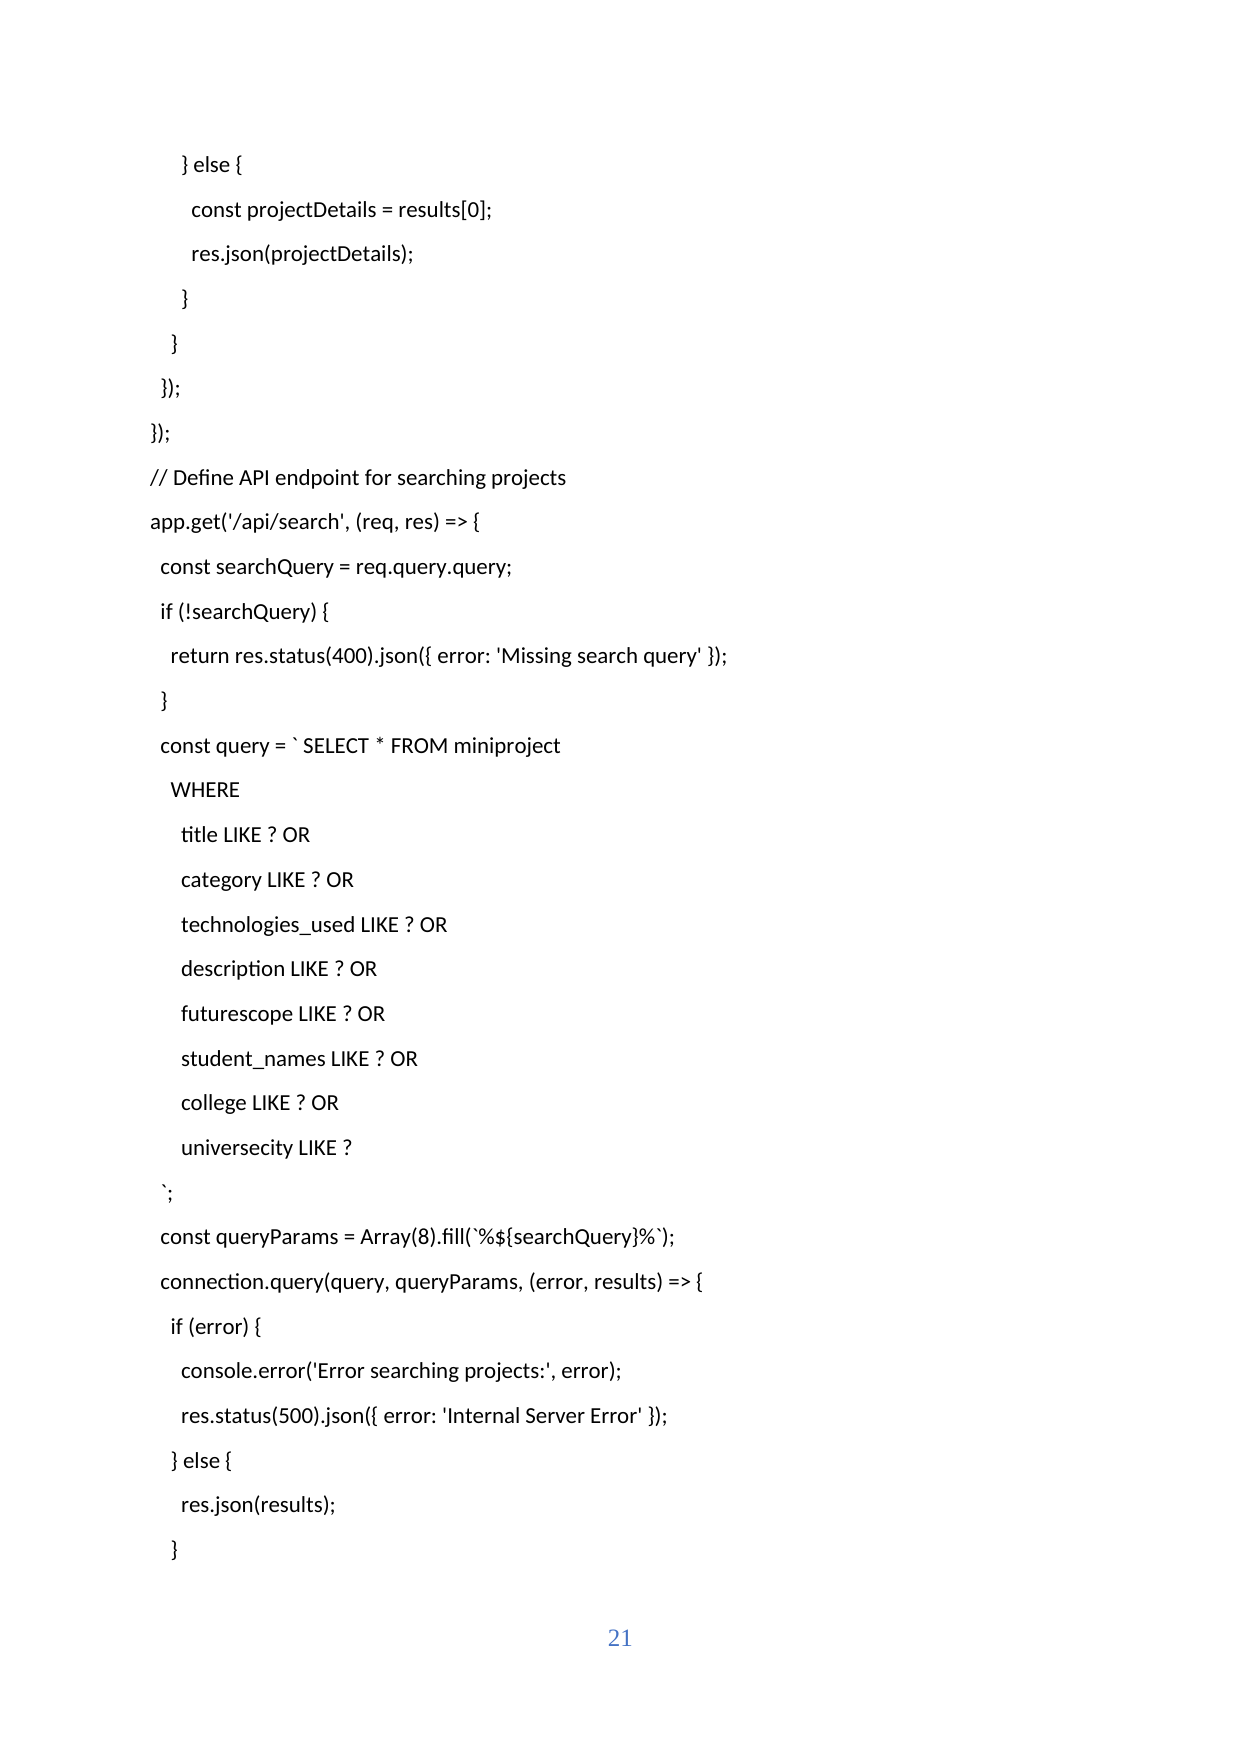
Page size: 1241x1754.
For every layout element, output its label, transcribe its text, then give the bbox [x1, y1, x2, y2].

text WHERE [150, 776, 1090, 804]
text const queryParams = Array(8).fill(`%${searchQuery}%`); [150, 1222, 1090, 1251]
text res.json(projectDetails); [150, 239, 1090, 267]
text universecity LIKE ? [150, 1133, 1090, 1161]
text res.status(500).json({ error: 'Internal Server Error' }); [150, 1401, 1090, 1429]
text title LIKE ? OR [150, 820, 1090, 848]
text const query = ` SELECT * FROM miniproject [150, 731, 1090, 759]
text }); [150, 373, 1090, 401]
text const projectDetails = results[0]; [150, 195, 1090, 223]
text connection.query(query, queryParams, (error, results) => { [150, 1267, 1090, 1295]
text console.error('Error searching projects:', error); [150, 1357, 1090, 1384]
text app.get('/api/search', (req, res) => { [150, 507, 1090, 536]
text if (error) { [150, 1312, 1090, 1340]
text if (!searchQuery) { [150, 597, 1090, 625]
text const searchQuery = req.query.query; [150, 552, 1090, 580]
text futurescope LIKE ? OR [150, 999, 1090, 1027]
text `; [150, 1178, 1090, 1206]
text student_names LIKE ? OR [150, 1044, 1090, 1072]
text } [150, 1535, 1090, 1563]
text } [150, 329, 1090, 357]
text res.json(results); [150, 1491, 1090, 1519]
text description LIKE ? OR [150, 954, 1090, 982]
text category LIKE ? OR [150, 865, 1090, 893]
text return res.status(400).json({ error: 'Missing search query' }); [150, 642, 1090, 669]
text } [150, 284, 1090, 312]
text } else { [150, 1446, 1090, 1474]
text } [150, 686, 1090, 714]
text } else { [150, 150, 1090, 178]
text // Define API endpoint for searching projects [150, 463, 1090, 491]
text college LIKE ? OR [150, 1088, 1090, 1116]
text technologies_used LIKE ? OR [150, 910, 1090, 938]
text }); [150, 418, 1090, 446]
